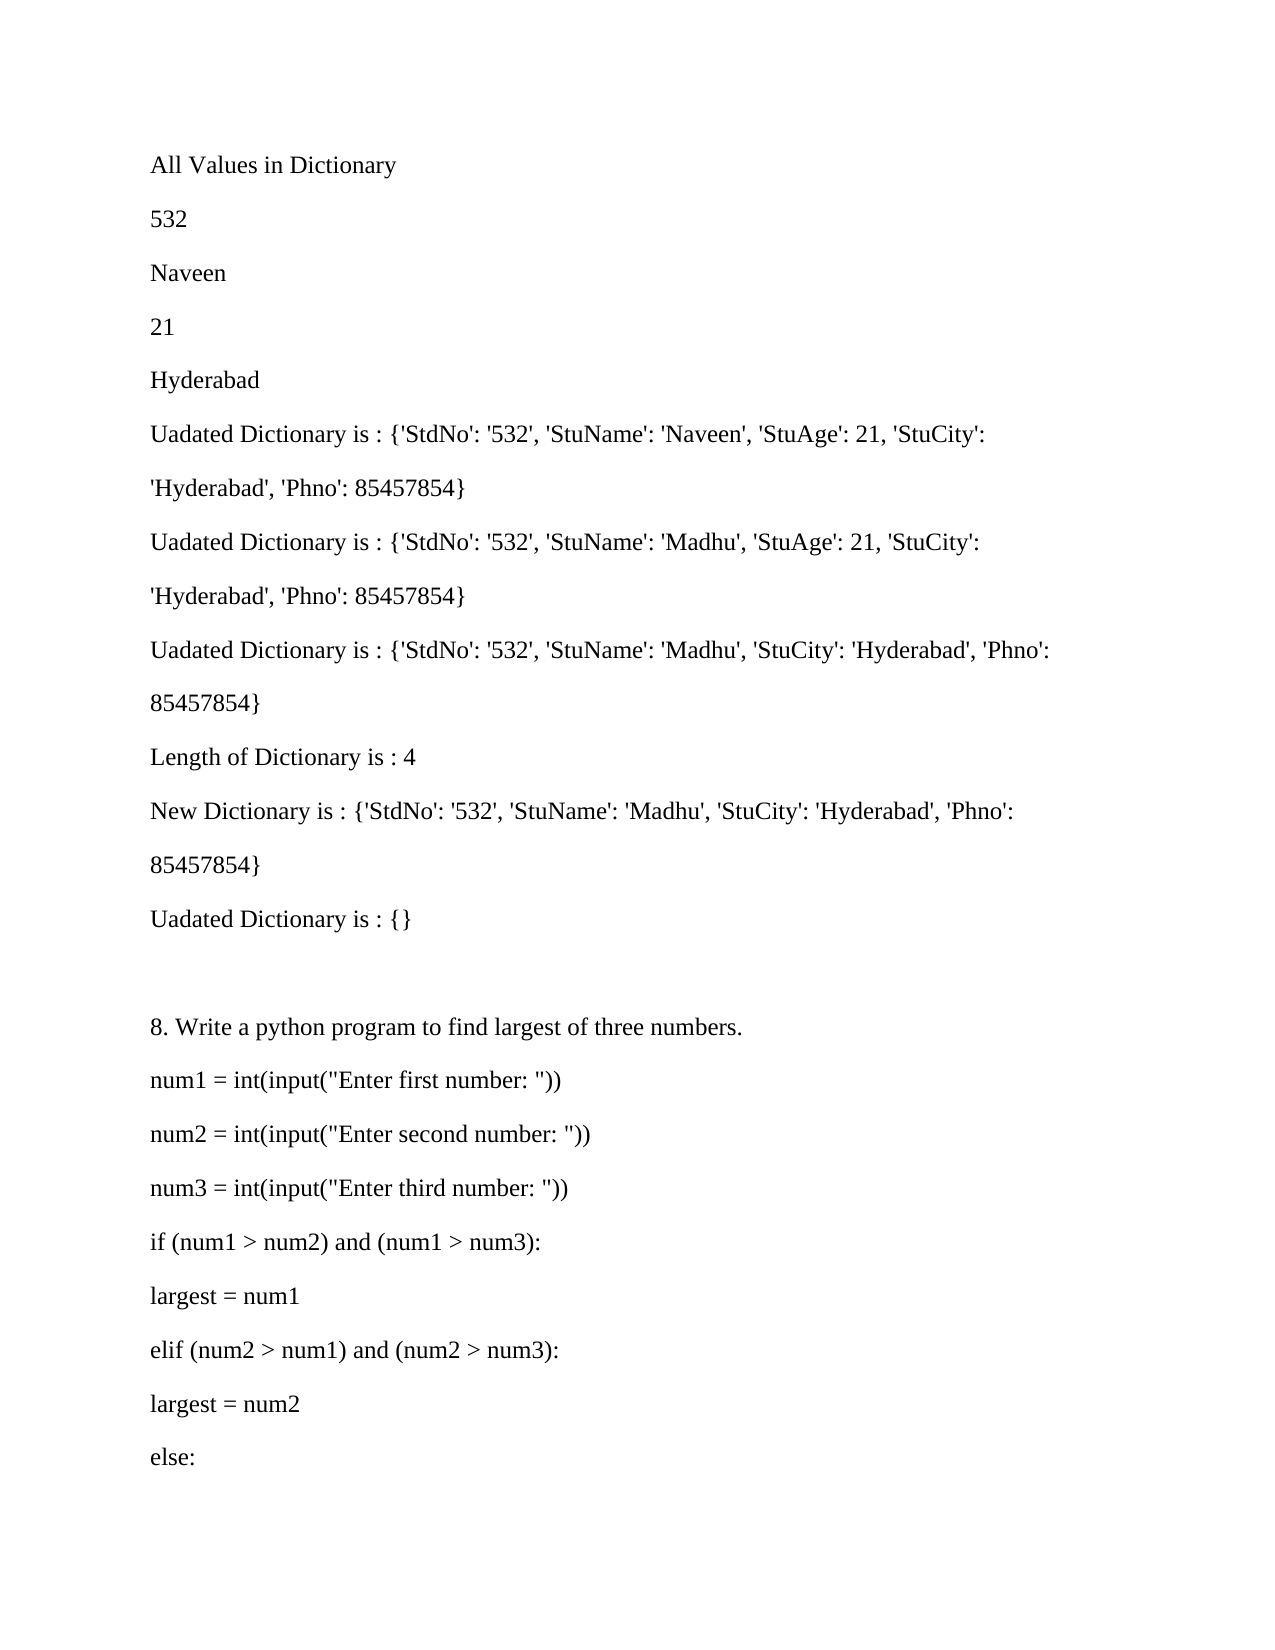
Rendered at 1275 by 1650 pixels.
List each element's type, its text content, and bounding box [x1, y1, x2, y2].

text 'Hyderabad', 'Phno': 85457854} [150, 473, 1125, 502]
text num1 = int(input("Enter first number: ")) [150, 1066, 1125, 1094]
text 8. Write a python program to find largest of three numbers. [150, 1012, 1125, 1040]
text 21 [150, 312, 1125, 340]
text New Dictionary is : {'StdNo': '532', 'StuName': 'Madhu', 'StuCity': 'Hyderabad', 'Phno': [150, 796, 1125, 825]
text Uadated Dictionary is : {'StdNo': '532', 'StuName': 'Naveen', 'StuAge': 21, 'StuCity': [150, 419, 1125, 448]
text largest = num1 [150, 1281, 1125, 1310]
text num2 = int(input("Enter second number: ")) [150, 1119, 1125, 1148]
text All Values in Dictionary [150, 150, 1125, 179]
text else: [150, 1442, 1125, 1471]
text if (num1 > num2) and (num1 > num3): [150, 1227, 1125, 1256]
text 85457854} [150, 688, 1125, 717]
text elif (num2 > num1) and (num2 > num3): [150, 1335, 1125, 1363]
text Hyderabad [150, 365, 1125, 394]
text Uadated Dictionary is : {'StdNo': '532', 'StuName': 'Madhu', 'StuAge': 21, 'StuCity': [150, 527, 1125, 556]
text 85457854} [150, 850, 1125, 879]
text largest = num2 [150, 1389, 1125, 1417]
text 532 [150, 204, 1125, 233]
text Uadated Dictionary is : {} [150, 904, 1125, 933]
text 'Hyderabad', 'Phno': 85457854} [150, 581, 1125, 609]
text Naveen [150, 258, 1125, 286]
text Uadated Dictionary is : {'StdNo': '532', 'StuName': 'Madhu', 'StuCity': 'Hyderabad', 'Phno': [150, 635, 1125, 663]
text Length of Dictionary is : 4 [150, 742, 1125, 771]
text num3 = int(input("Enter third number: ")) [150, 1173, 1125, 1202]
